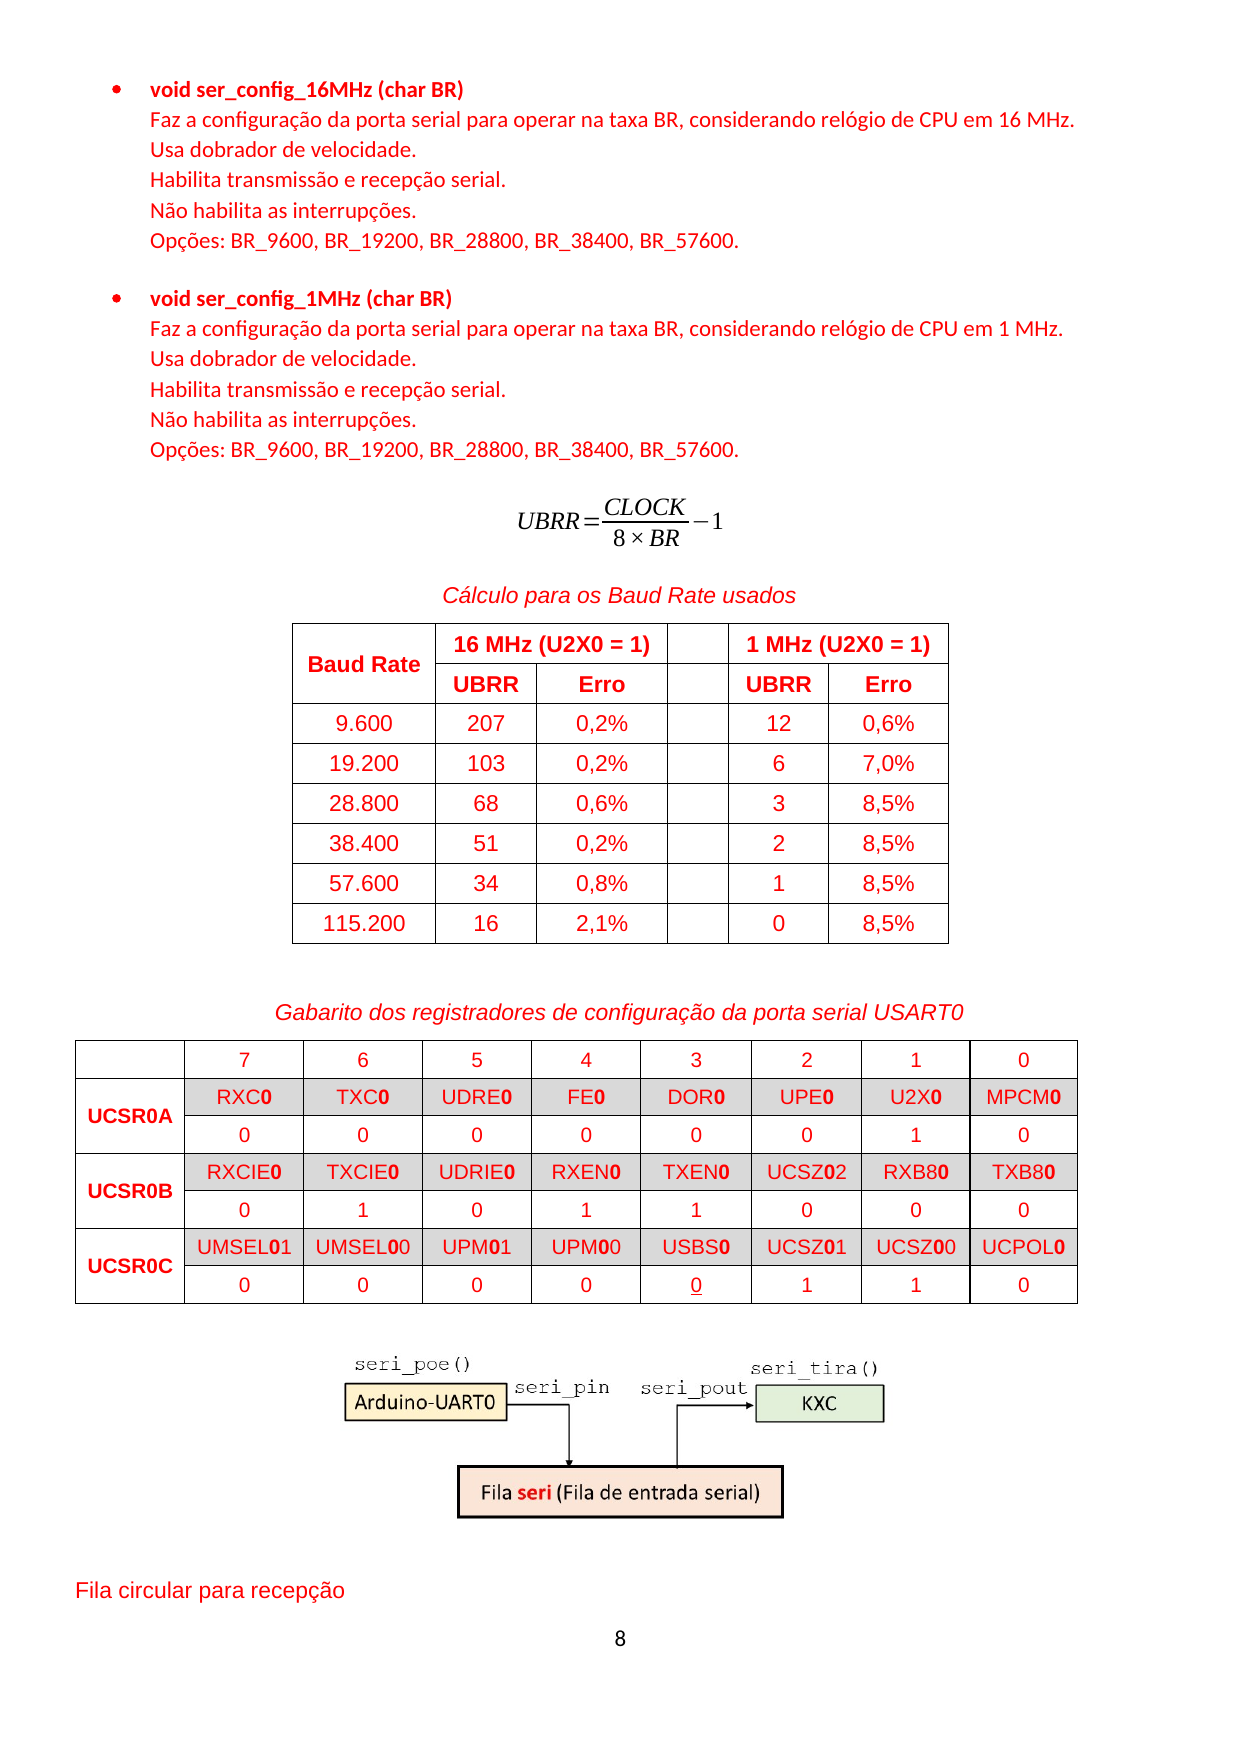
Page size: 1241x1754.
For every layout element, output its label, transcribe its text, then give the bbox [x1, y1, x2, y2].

table_cell 0 [641, 1116, 751, 1153]
table_header 7 [185, 1041, 303, 1078]
table_cell 0 [971, 1116, 1077, 1153]
list Não habilita as interrupções. [150, 196, 1165, 224]
list Usa dobrador de velocidade. [150, 344, 1165, 373]
table_cell UDRIE0 [423, 1154, 531, 1190]
table_cell 0 [971, 1191, 1077, 1228]
table_cell UPM00 [532, 1229, 640, 1265]
table_cell 0 [532, 1266, 640, 1303]
table_header 2 [752, 1041, 861, 1078]
table_cell 0,2% [537, 704, 667, 743]
table_cell TXB80 [971, 1154, 1077, 1190]
table_header 3 [641, 1041, 751, 1078]
table_cell Erro [829, 664, 948, 703]
table_cell 0 [862, 1191, 969, 1228]
table_header 1 [862, 1041, 969, 1078]
table_header 1 MHz (U2X0 = 1) [729, 624, 948, 663]
table_cell UPM01 [423, 1229, 531, 1265]
table_cell 0 [532, 1116, 640, 1153]
table_cell 2 [729, 824, 828, 863]
table_header [668, 624, 728, 663]
list Não habilita as interrupções. [150, 405, 1165, 433]
list Faz a configuração da porta serial para operar na taxa BR, considerando relógio de CPU em 1 MHz. [150, 314, 1165, 342]
table_cell 7,0% [829, 744, 948, 783]
text Gabarito dos registradores de configuração da porta serial USART0 [75, 999, 1165, 1026]
table_cell 0,8% [537, 864, 667, 903]
table_header 4 [532, 1041, 640, 1078]
table_cell 115.200 [293, 904, 435, 942]
table_cell [668, 744, 728, 783]
table_cell UCSR0A [76, 1079, 184, 1153]
table_header Baud Rate [293, 624, 435, 703]
table_cell 0 [423, 1116, 531, 1153]
list void ser_config_16MHz (char BR) [112, 75, 1165, 103]
table_cell RXEN0 [532, 1154, 640, 1190]
table_cell FE0 [532, 1079, 640, 1115]
table_cell 68 [436, 784, 536, 823]
table_cell 8,5% [829, 824, 948, 863]
table_cell 0 [304, 1266, 422, 1303]
table_cell RXC0 [185, 1079, 303, 1115]
table_cell 1 [862, 1116, 969, 1153]
table_cell 8,5% [829, 904, 948, 942]
table_cell TXEN0 [641, 1154, 751, 1190]
table_cell 1 [729, 864, 828, 903]
table_cell 103 [436, 744, 536, 783]
table_cell [668, 824, 728, 863]
table_cell 0,6% [829, 704, 948, 743]
list void ser_config_1MHz (char BR) [112, 284, 1165, 312]
list Opções: BR_9600, BR_19200, BR_28800, BR_38400, BR_57600. [150, 435, 1165, 463]
table_header 16 MHz (U2X0 = 1) [436, 624, 667, 663]
table_cell 57.600 [293, 864, 435, 903]
table_cell [668, 704, 728, 743]
list Faz a configuração da porta serial para operar na taxa BR, considerando relógio de CPU em 16 MHz. [150, 105, 1165, 133]
table_cell UCSZ00 [862, 1229, 969, 1265]
table_cell 0 [423, 1191, 531, 1228]
text Fila circular para recepção [75, 1577, 1165, 1604]
table_cell RXCIE0 [185, 1154, 303, 1190]
table_cell UMSEL01 [185, 1229, 303, 1265]
table_cell 0 [185, 1116, 303, 1153]
list Usa dobrador de velocidade. [150, 135, 1165, 163]
table_cell MPCM0 [971, 1079, 1077, 1115]
table_cell UMSEL00 [304, 1229, 422, 1265]
table_cell 0 [185, 1266, 303, 1303]
table_cell UCSZ02 [752, 1154, 861, 1190]
table_cell 1 [532, 1191, 640, 1228]
table_cell [668, 864, 728, 903]
table_cell UDRE0 [423, 1079, 531, 1115]
table_cell 2,1% [537, 904, 667, 942]
table_cell UBRR [729, 664, 828, 703]
table_cell 8,5% [829, 784, 948, 823]
table_cell 0 [641, 1266, 751, 1303]
list Habilita transmissão e recepção serial. [150, 375, 1165, 403]
table_cell 1 [862, 1266, 969, 1303]
table_cell 12 [729, 704, 828, 743]
table_cell RXB80 [862, 1154, 969, 1190]
table_header 0 [971, 1041, 1077, 1078]
text Cálculo para os Baud Rate usados [75, 582, 1165, 609]
table_cell 51 [436, 824, 536, 863]
table_header 6 [304, 1041, 422, 1078]
table_cell DOR0 [641, 1079, 751, 1115]
table_cell 0 [729, 904, 828, 942]
table_cell 6 [729, 744, 828, 783]
table_cell TXC0 [304, 1079, 422, 1115]
table_cell [668, 664, 728, 703]
list Habilita transmissão e recepção serial. [150, 166, 1165, 194]
table_header 5 [423, 1041, 531, 1078]
table_cell 19.200 [293, 744, 435, 783]
table_cell 34 [436, 864, 536, 903]
table_cell 28.800 [293, 784, 435, 823]
table_cell [668, 904, 728, 942]
table_cell 0 [752, 1191, 861, 1228]
table_cell 0 [971, 1266, 1077, 1303]
table_cell U2X0 [862, 1079, 969, 1115]
table_cell 38.400 [293, 824, 435, 863]
table_cell 0 [752, 1116, 861, 1153]
table_cell UCSR0C [76, 1229, 184, 1303]
table_cell 9.600 [293, 704, 435, 743]
table_cell 0,2% [537, 824, 667, 863]
table_cell 0 [185, 1191, 303, 1228]
list Opções: BR_9600, BR_19200, BR_28800, BR_38400, BR_57600. [150, 226, 1165, 254]
table_cell 8,5% [829, 864, 948, 903]
table_cell UPE0 [752, 1079, 861, 1115]
picture [340, 1346, 900, 1519]
table_cell [668, 784, 728, 823]
table_cell 16 [436, 904, 536, 942]
table_cell 1 [752, 1266, 861, 1303]
table_cell 207 [436, 704, 536, 743]
table_cell 0 [304, 1116, 422, 1153]
table_cell 1 [641, 1191, 751, 1228]
table_cell TXCIE0 [304, 1154, 422, 1190]
table_cell UCSZ01 [752, 1229, 861, 1265]
table_cell 0 [423, 1266, 531, 1303]
table_cell 0,6% [537, 784, 667, 823]
table_cell UBRR [436, 664, 536, 703]
table_cell 0,2% [537, 744, 667, 783]
table_cell 3 [729, 784, 828, 823]
table_cell UCPOL0 [971, 1229, 1077, 1265]
table_cell 1 [304, 1191, 422, 1228]
table_cell UCSR0B [76, 1154, 184, 1228]
table_cell USBS0 [641, 1229, 751, 1265]
table_header [76, 1041, 184, 1078]
table_cell Erro [537, 664, 667, 703]
